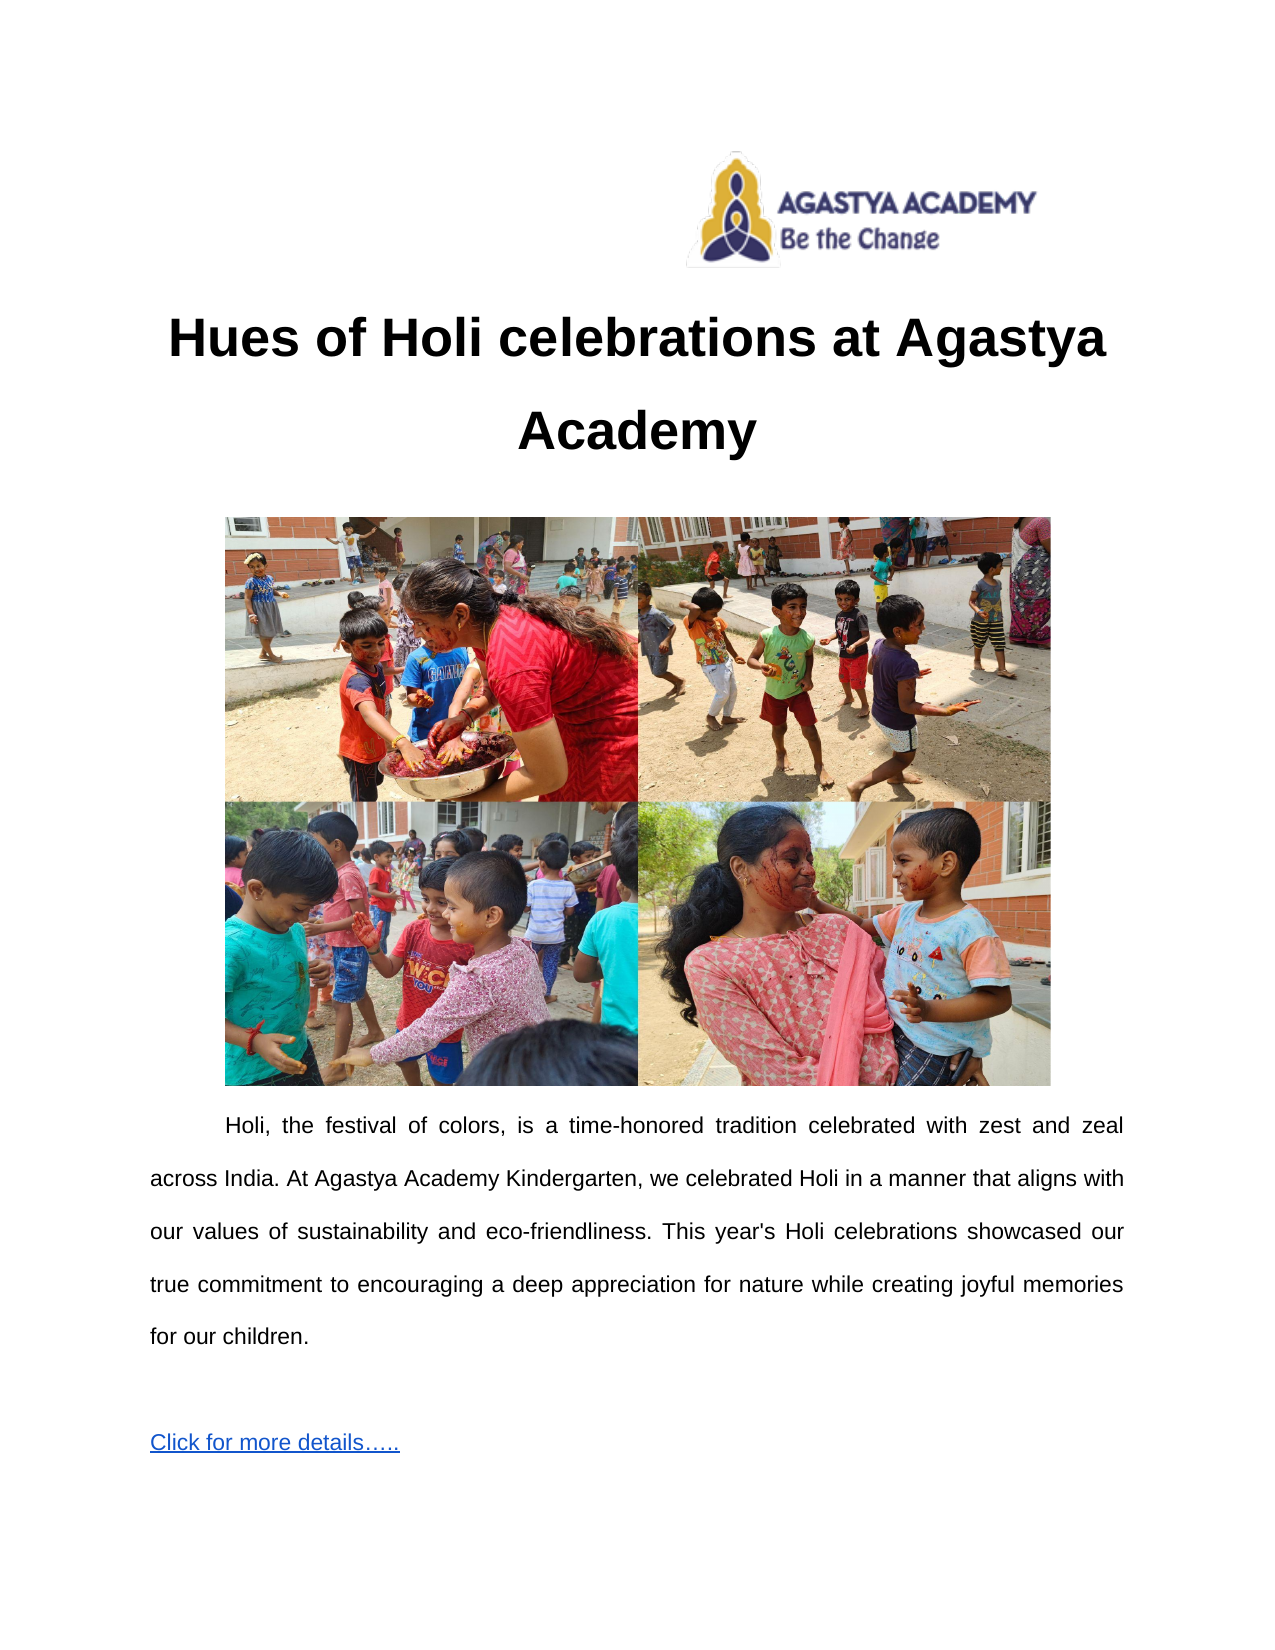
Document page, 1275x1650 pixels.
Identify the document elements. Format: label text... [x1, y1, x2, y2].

text Holi, the festival of colors, is a time-honored tradition celebrated with zest and zeal across India. At Agastya Academy Kindergarten, we celebrated Holi in a manner that aligns with our values of sustainability and eco-friendliness. This year's Holi celebrations showcased our true commitment to encouraging a deep appreciation for nature while creating joyful memories for our children. [150, 1112, 1125, 1349]
picture [679, 150, 1125, 277]
title Hues of Holi celebrations at Agastya Academy [150, 305, 1125, 461]
text Click for more details….. [150, 1429, 1125, 1455]
picture [225, 517, 1051, 1086]
